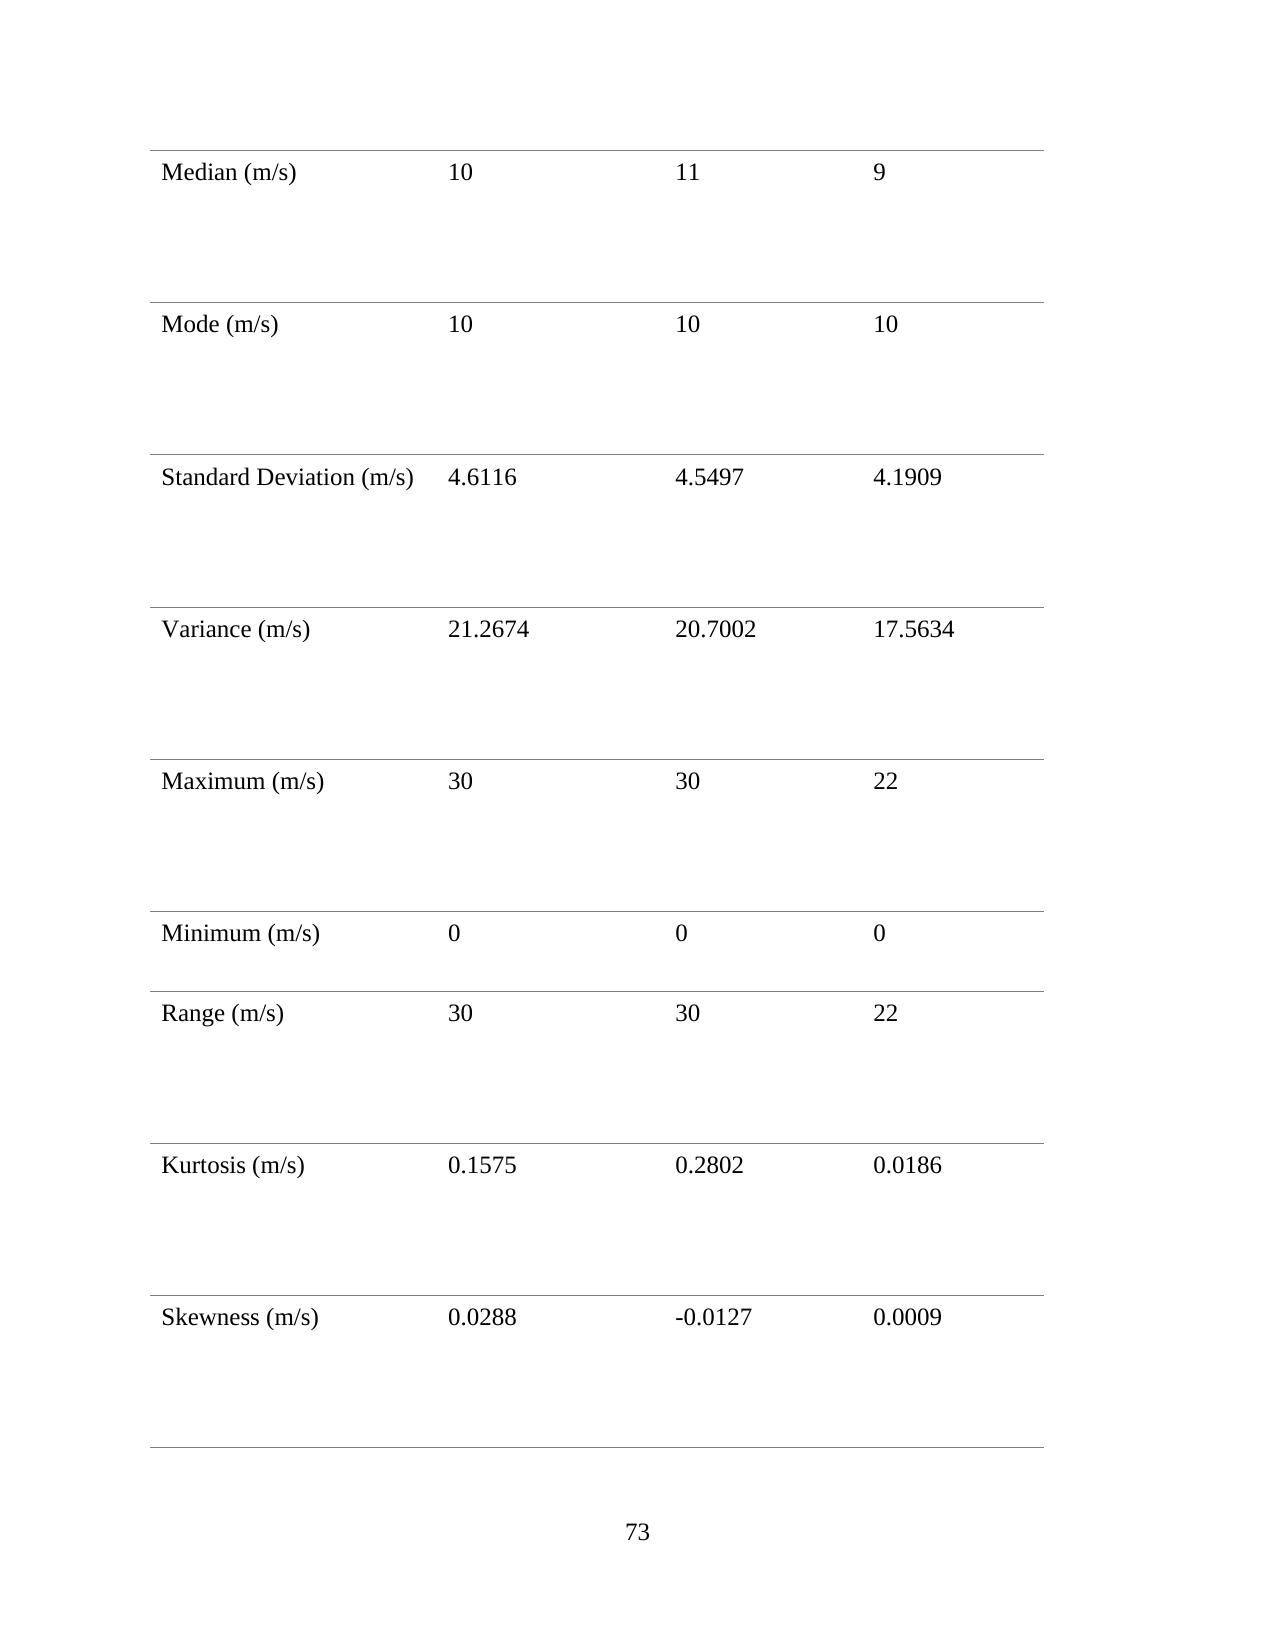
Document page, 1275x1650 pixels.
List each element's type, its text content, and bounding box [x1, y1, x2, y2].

table_cell 0.0186 [862, 1144, 1043, 1295]
table_cell Skewness (m/s) [150, 1296, 437, 1447]
table_cell 10 [862, 303, 1043, 454]
table_cell 0.0288 [437, 1296, 664, 1447]
table_cell 30 [437, 760, 664, 911]
table_cell 10 [437, 303, 664, 454]
table_cell 10 [664, 303, 862, 454]
table_cell 22 [862, 760, 1043, 911]
table_cell Maximum (m/s) [150, 760, 437, 911]
table_cell 11 [664, 151, 862, 302]
table_cell 22 [862, 992, 1043, 1143]
table_cell Minimum (m/s) [150, 912, 437, 991]
table_cell 0.2802 [664, 1144, 862, 1295]
table_cell 30 [437, 992, 664, 1143]
table_cell 10 [437, 151, 664, 302]
table_cell 0 [664, 912, 862, 991]
table_cell Median (m/s) [150, 151, 437, 302]
table_cell Kurtosis (m/s) [150, 1144, 437, 1295]
table_cell 30 [664, 992, 862, 1143]
table_cell 4.6116 [437, 455, 664, 607]
table_cell Range (m/s) [150, 992, 437, 1143]
table_cell 21.2674 [437, 608, 664, 759]
table_cell -0.0127 [664, 1296, 862, 1447]
table_cell Mode (m/s) [150, 303, 437, 454]
table_cell 20.7002 [664, 608, 862, 759]
table_cell 17.5634 [862, 608, 1043, 759]
table_cell Variance (m/s) [150, 608, 437, 759]
table_cell 9 [862, 151, 1043, 302]
table_cell 0.0009 [862, 1296, 1043, 1447]
table_cell 0 [862, 912, 1043, 991]
table_cell Standard Deviation (m/s) [150, 455, 437, 607]
table_cell 4.5497 [664, 455, 862, 607]
table_cell 0 [437, 912, 664, 991]
table_cell 4.1909 [862, 455, 1043, 607]
table_cell 0.1575 [437, 1144, 664, 1295]
table_cell 30 [664, 760, 862, 911]
